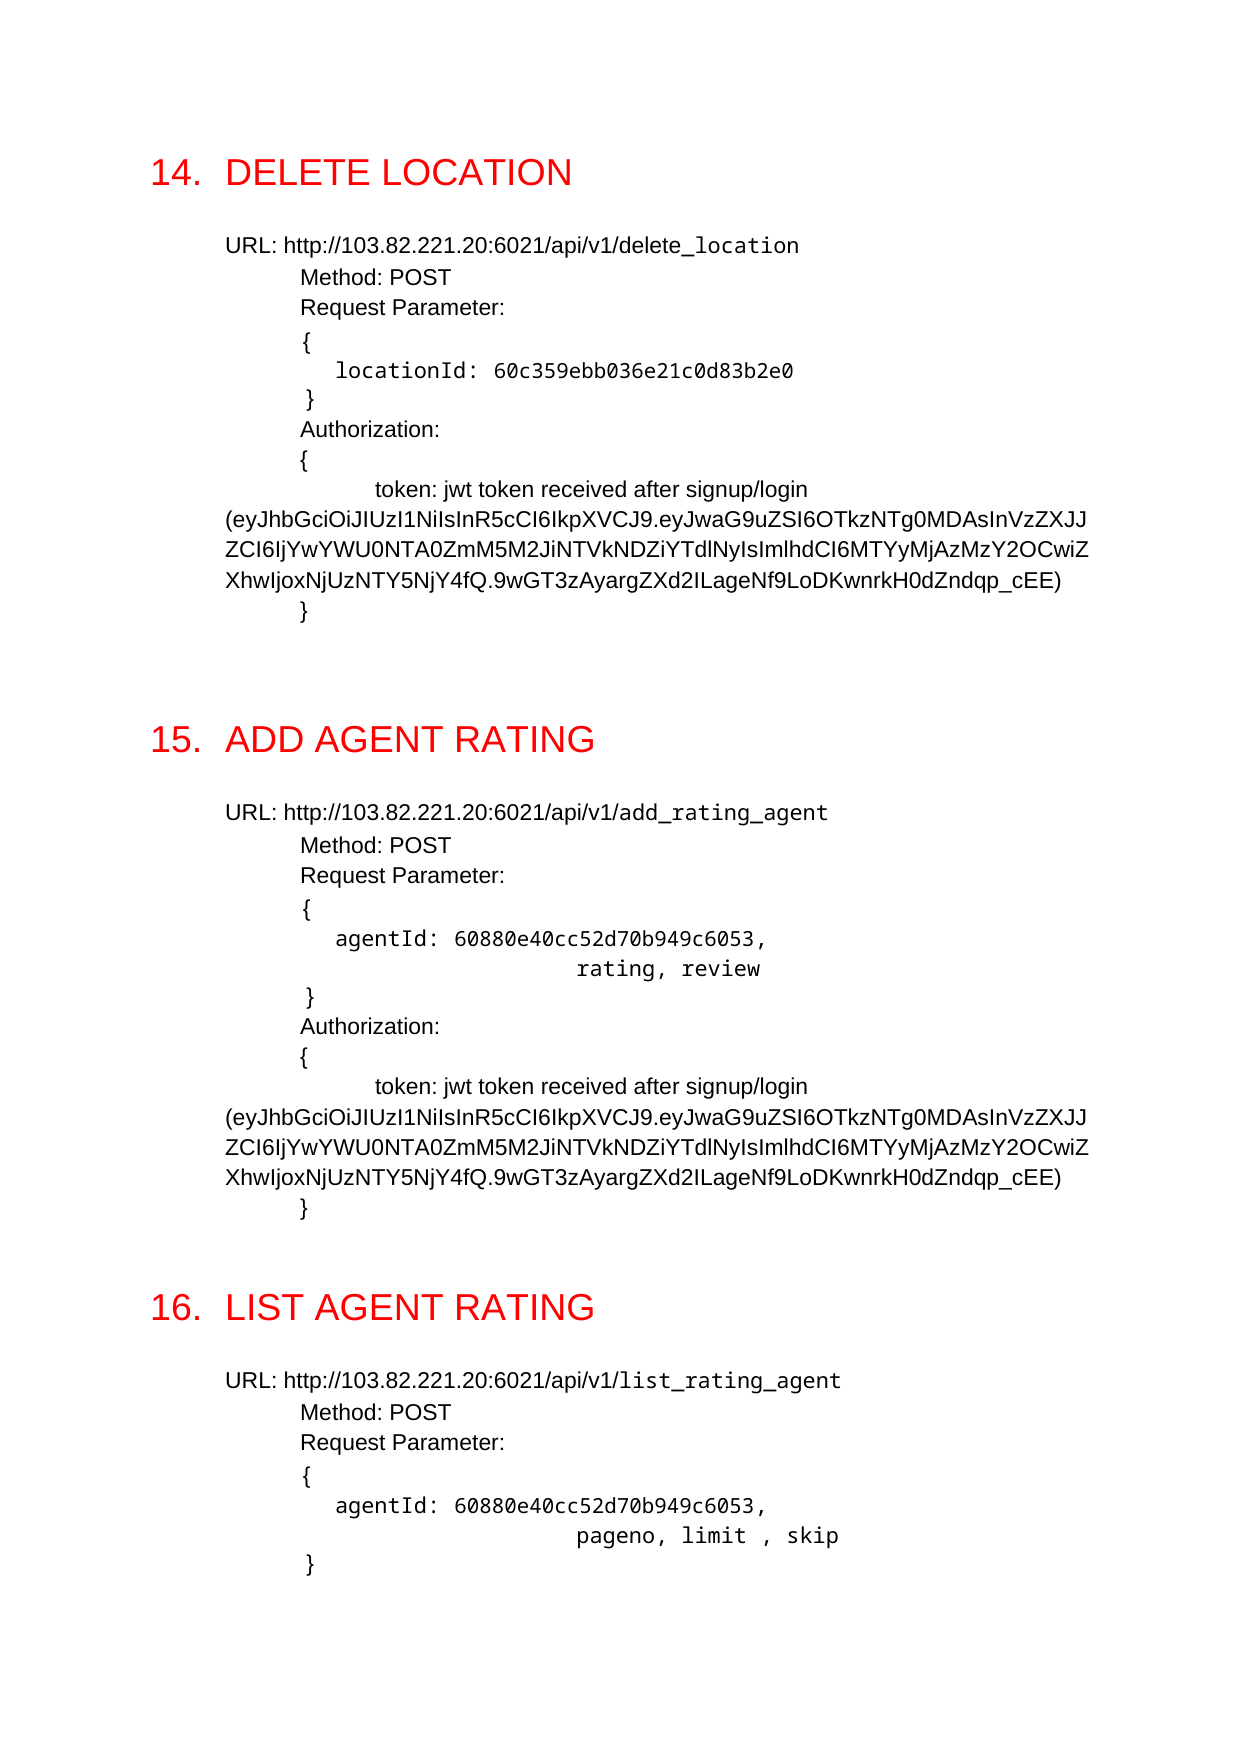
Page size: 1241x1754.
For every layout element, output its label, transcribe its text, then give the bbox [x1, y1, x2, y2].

text } [225, 597, 1090, 623]
text Request Parameter: [225, 862, 1090, 888]
text Request Parameter: [225, 1429, 1090, 1455]
text } [225, 983, 1090, 1009]
text pageno, limit , skip [150, 1520, 1090, 1550]
text Method: POST [225, 832, 1090, 858]
text Request Parameter: [225, 294, 1090, 321]
text { [225, 1043, 1090, 1069]
text URL: http://103.82.221.20:6021/api/v1/add_rating_agent [150, 797, 1090, 827]
text agentId: 60880e40cc52d70b949c6053, [150, 1489, 1090, 1520]
text Authorization: [225, 416, 1090, 442]
text URL: http://103.82.221.20:6021/api/v1/list_rating_agent [150, 1364, 1090, 1394]
text } [225, 385, 1090, 412]
text Method: POST [225, 1399, 1090, 1425]
text Method: POST [225, 264, 1090, 290]
text 16. LIST AGENT RATING [150, 1285, 1090, 1328]
text agentId: 60880e40cc52d70b949c6053, [150, 922, 1090, 953]
text } [225, 1550, 1090, 1576]
text rating, review [150, 953, 1090, 983]
text 15. ADD AGENT RATING [150, 718, 1090, 761]
text { [150, 1459, 1090, 1489]
text } [225, 1194, 1090, 1221]
text URL: http://103.82.221.20:6021/api/v1/delete_location [150, 230, 1090, 259]
text locationId: 60c359ebb036e21c0d83b2e0 [150, 354, 1090, 385]
text { [225, 446, 1090, 472]
text 14. DELETE LOCATION [150, 150, 1090, 193]
text Authorization: [225, 1013, 1090, 1039]
text { [150, 324, 1090, 354]
text { [150, 892, 1090, 922]
